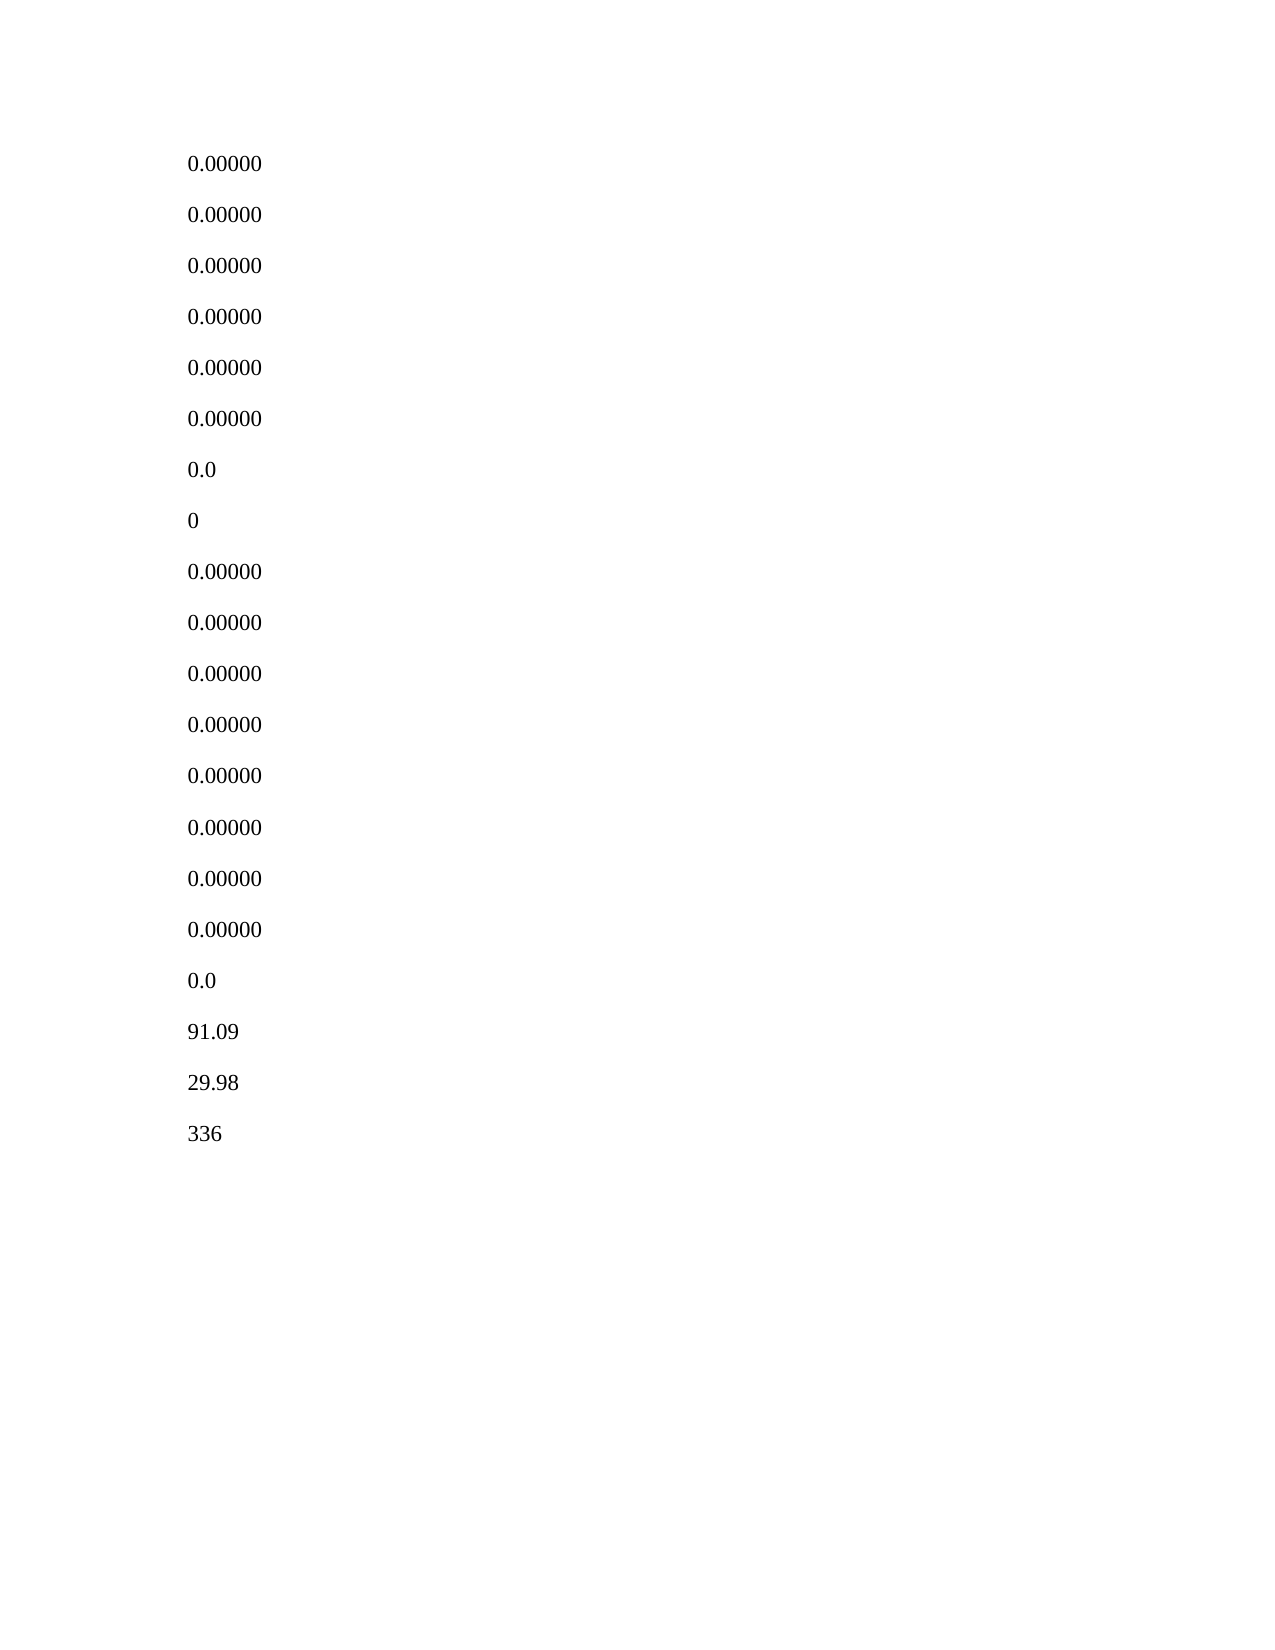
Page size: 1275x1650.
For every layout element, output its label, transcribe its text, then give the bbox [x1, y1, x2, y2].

table_cell 0.00000 [176, 354, 1076, 405]
table_cell 0.00000 [176, 609, 1076, 660]
table_cell 0.00000 [176, 558, 1076, 609]
table_cell 0.0 [176, 967, 1076, 1018]
table_cell 0 [176, 507, 1076, 558]
table_cell 0.00000 [176, 405, 1076, 456]
table_cell 0.00000 [176, 763, 1076, 813]
table_cell 0.00000 [176, 814, 1076, 864]
table_cell 336 [176, 1120, 1076, 1171]
table_cell 0.00000 [176, 711, 1076, 762]
table_cell 29.98 [176, 1069, 1076, 1120]
table_cell 91.09 [176, 1018, 1076, 1069]
table_cell 0.00000 [176, 252, 1076, 303]
table_cell 0.00000 [176, 201, 1076, 252]
table_cell 0.00000 [176, 916, 1076, 967]
table_cell 0.00000 [176, 303, 1076, 354]
table_cell 0.0 [176, 456, 1076, 507]
table_cell 0.00000 [176, 150, 1076, 201]
table_cell 0.00000 [176, 865, 1076, 916]
table_cell 0.00000 [176, 660, 1076, 711]
